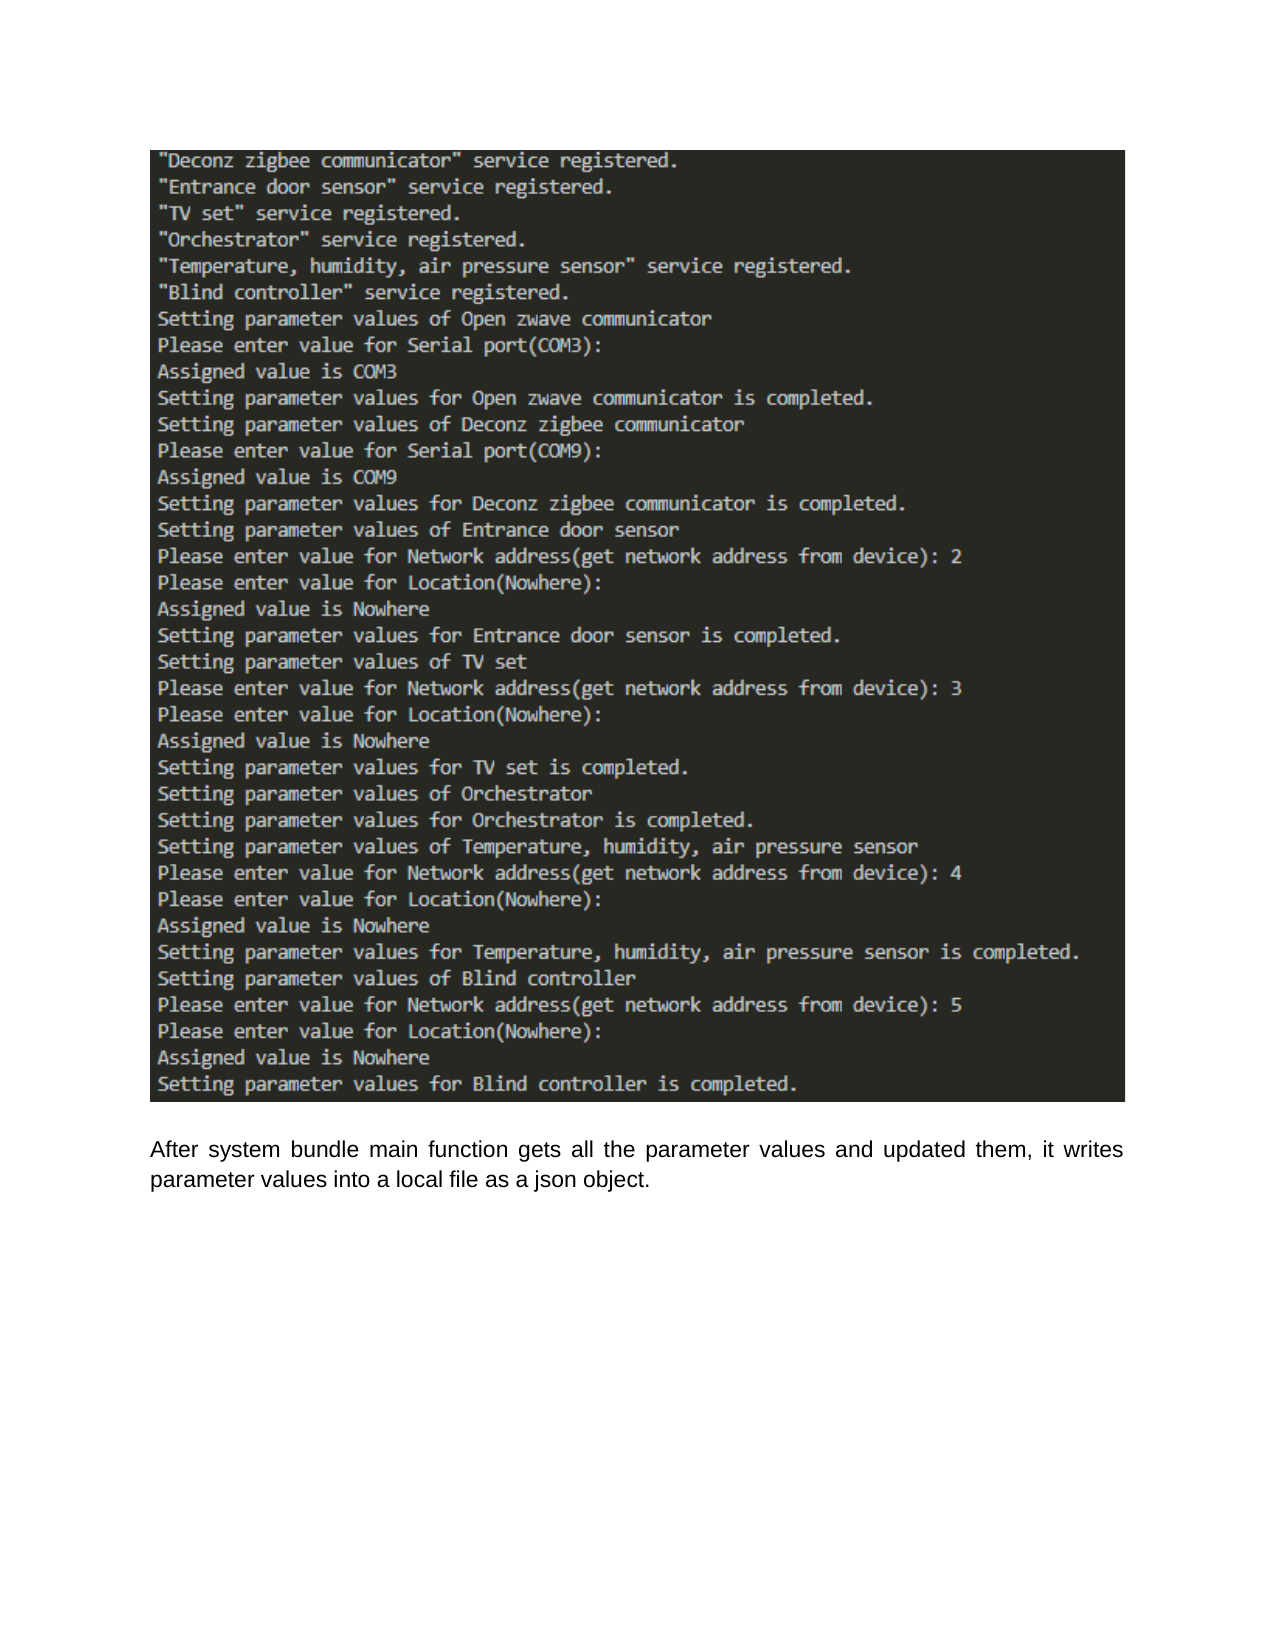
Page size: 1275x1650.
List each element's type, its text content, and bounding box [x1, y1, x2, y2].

picture [150, 150, 1125, 1102]
text After system bundle main function gets all the parameter values and updated them, it writes parameter values into a local file as a json object. [150, 1136, 1125, 1193]
